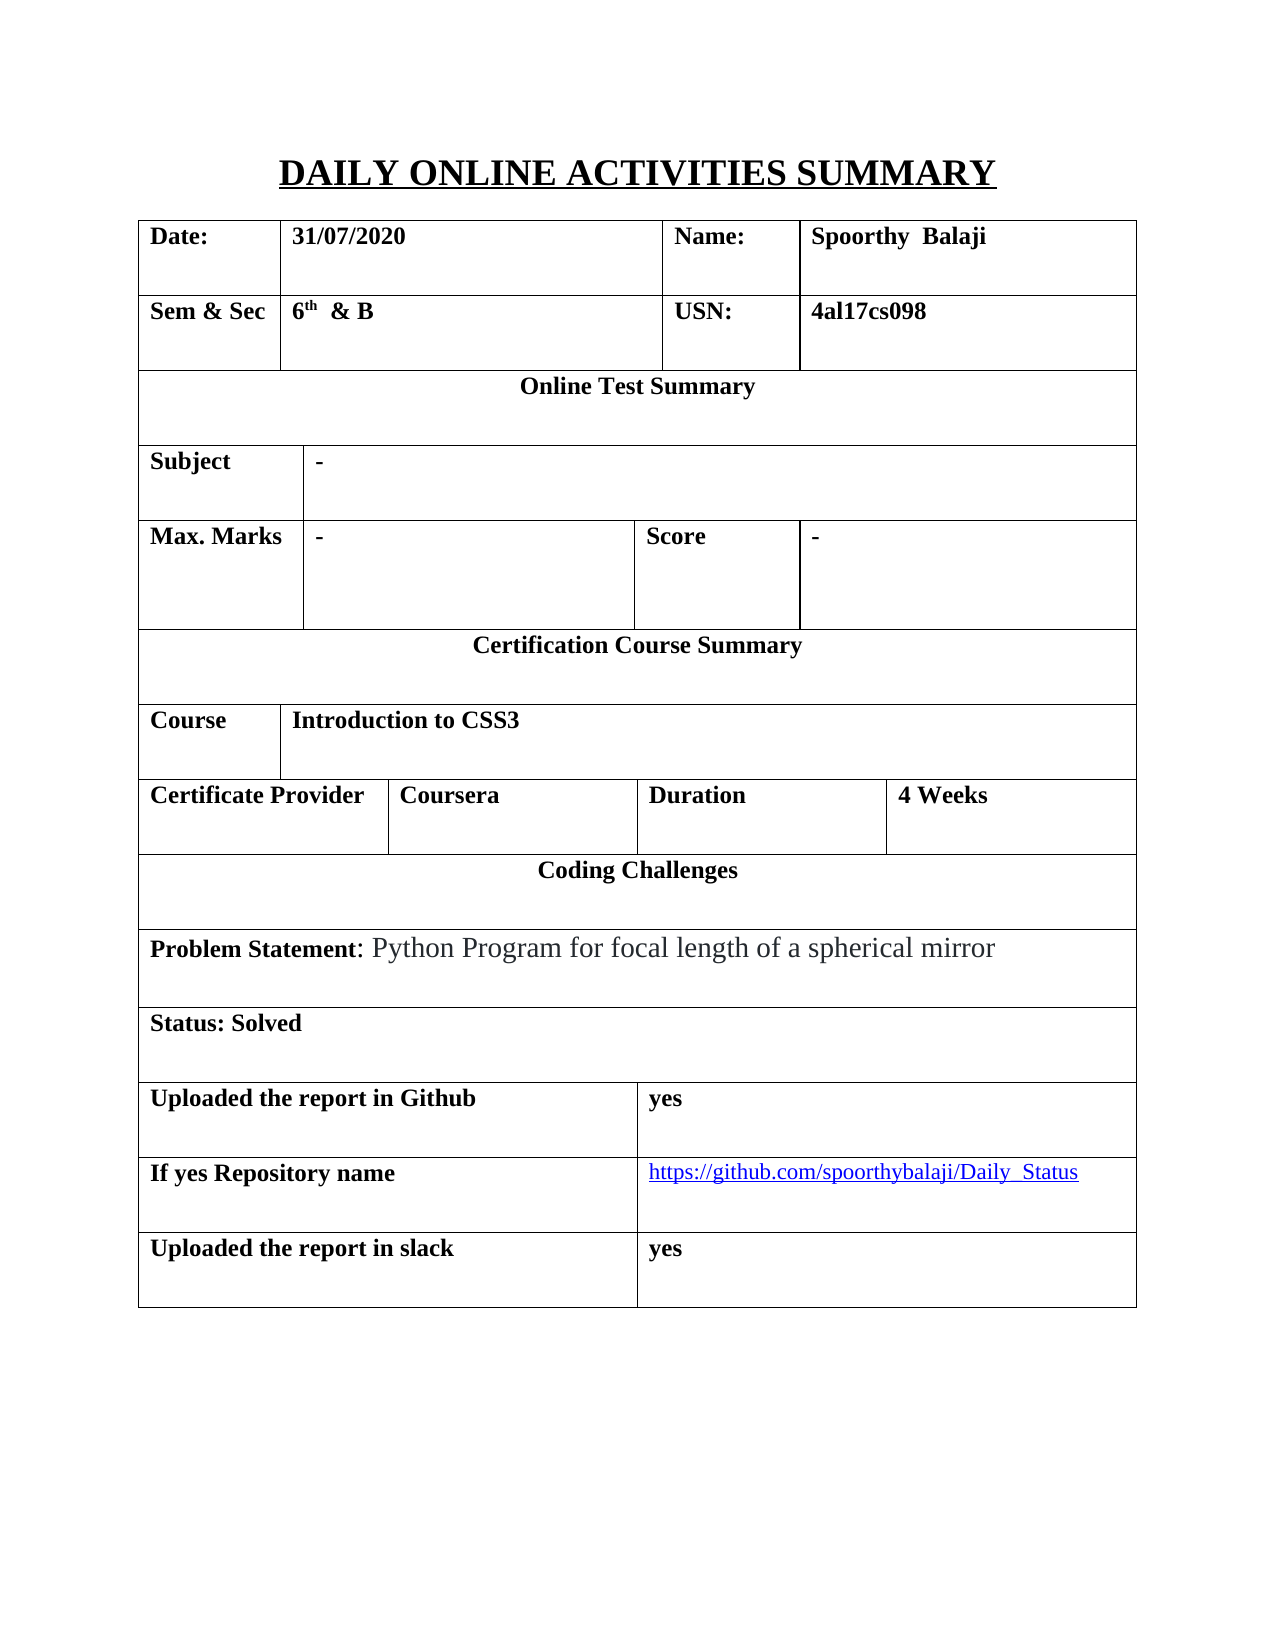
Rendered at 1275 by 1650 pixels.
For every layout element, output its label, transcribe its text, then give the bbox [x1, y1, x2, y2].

table_cell Subject [139, 446, 303, 520]
table_header 31/07/2020 [281, 221, 662, 295]
table_cell If yes Repository name [139, 1158, 637, 1232]
table_cell - [304, 521, 634, 629]
table_cell Introduction to CSS3 [281, 705, 1136, 779]
table_cell Uploaded the report in slack [139, 1233, 637, 1307]
table_cell Coursera [389, 780, 637, 854]
table_cell Max. Marks [139, 521, 303, 629]
table_cell Status: Solved [139, 1008, 1136, 1082]
table_cell Certificate Provider [139, 780, 388, 854]
table_cell - [801, 521, 1136, 629]
table_header Date: [139, 221, 280, 295]
text DAILY ONLINE ACTIVITIES SUMMARY [150, 150, 1125, 193]
table_cell Course [139, 705, 280, 779]
table_cell 4 Weeks [887, 780, 1136, 854]
table_cell yes [638, 1233, 1136, 1307]
table_cell Sem & Sec [139, 296, 280, 370]
table_cell 6th & B [281, 296, 662, 370]
table_header Spoorthy Balaji [801, 221, 1136, 295]
table_cell Coding Challenges [139, 855, 1136, 929]
table_cell 4al17cs098 [801, 296, 1136, 370]
table_cell Online Test Summary [139, 371, 1136, 445]
table_cell USN: [663, 296, 799, 370]
table_cell https://github.com/spoorthybalaji/Daily_Status [638, 1158, 1136, 1232]
table_cell Score [635, 521, 799, 629]
table_cell Certification Course Summary [139, 630, 1136, 704]
table_cell Uploaded the report in Github [139, 1083, 637, 1157]
table_cell - [304, 446, 1136, 520]
table_header Name: [663, 221, 799, 295]
table_cell Problem Statement: Python Program for focal length of a spherical mirror [139, 930, 1136, 1007]
table_cell Duration [638, 780, 886, 854]
table_cell yes [638, 1083, 1136, 1157]
